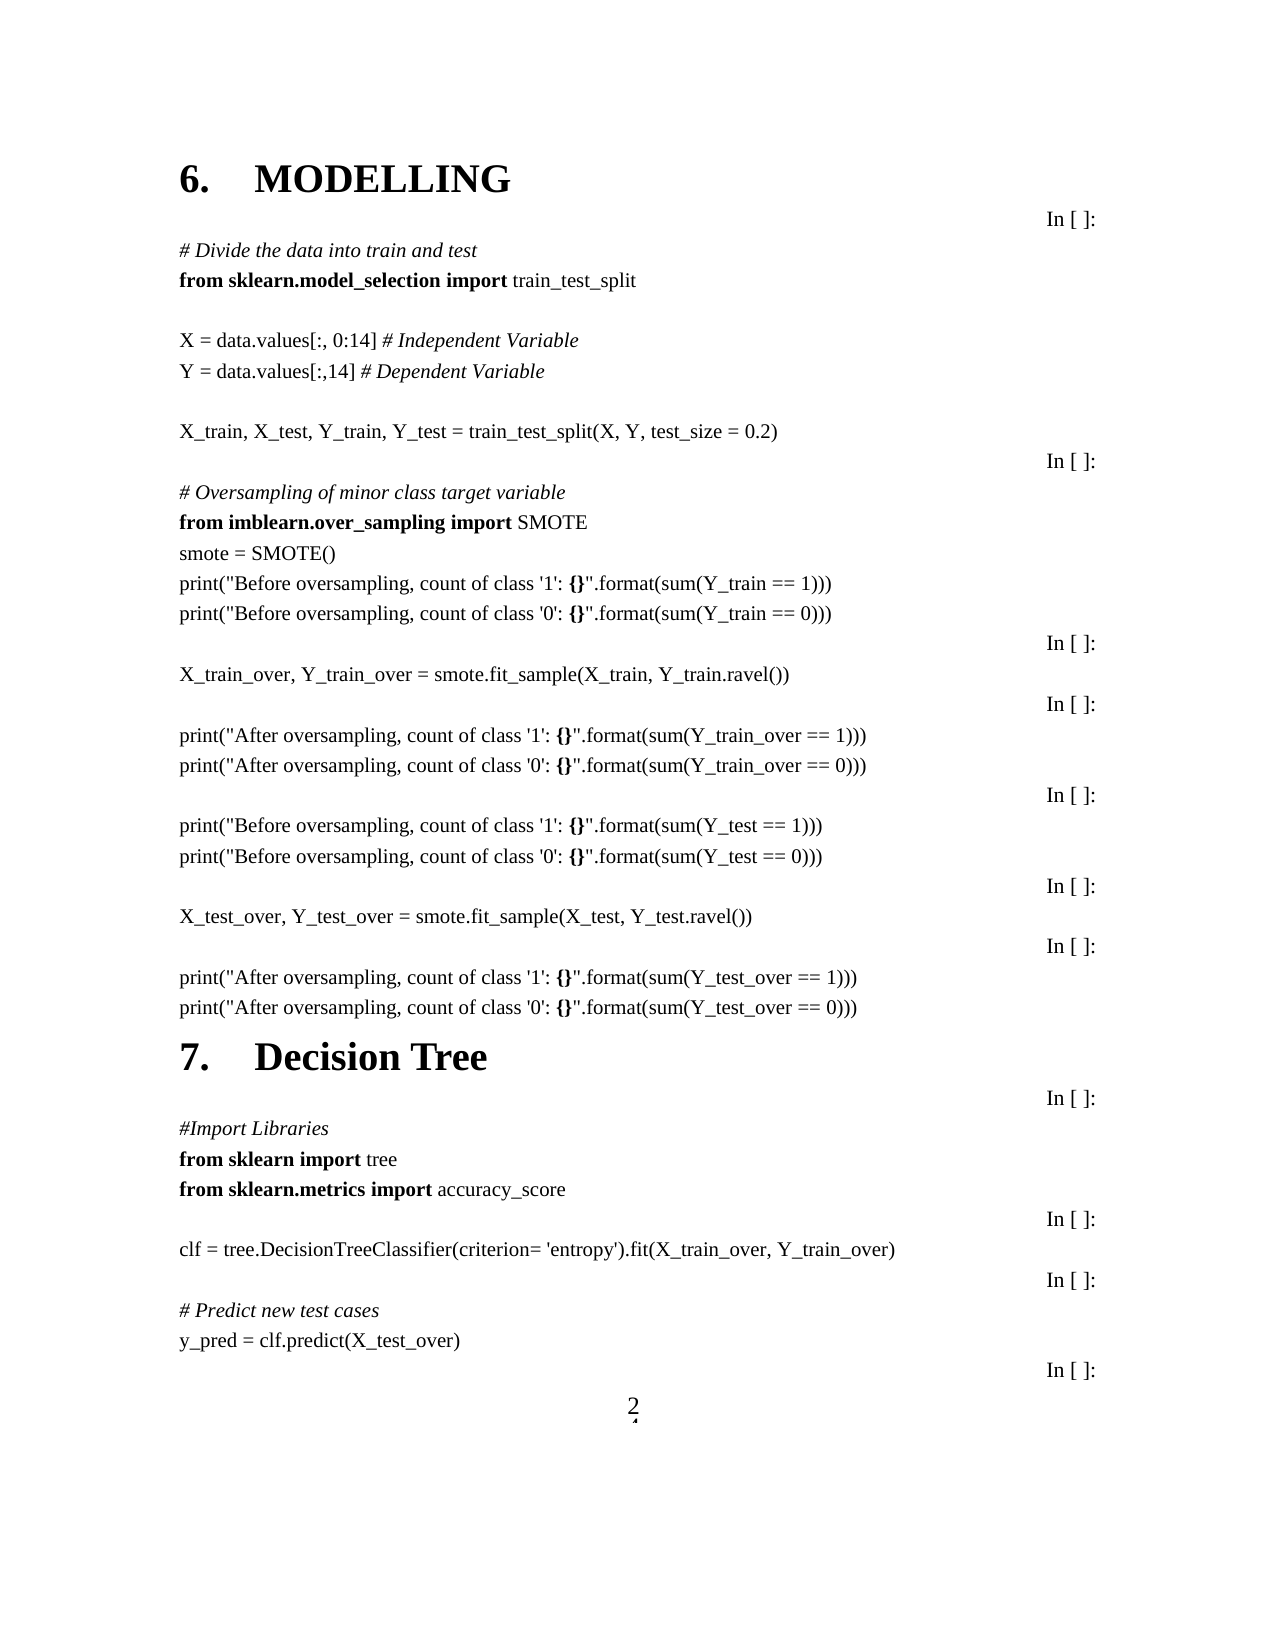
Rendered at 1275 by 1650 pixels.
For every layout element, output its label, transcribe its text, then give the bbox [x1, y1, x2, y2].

text # Oversampling of minor class target variable [179, 474, 1096, 504]
text Y = data.values[:,14] # Dependent Variable [179, 352, 1096, 383]
text from sklearn.metrics import accuracy_score [179, 1171, 1096, 1201]
text In [ ]: [179, 625, 1096, 656]
text X_test_over, Y_test_over = smote.fit_sample(X_test, Y_test.ravel()) [179, 898, 1096, 928]
text In [ ]: [179, 201, 1096, 231]
text In [ ]: [179, 928, 1096, 959]
text In [ ]: [179, 1352, 1096, 1383]
text from imblearn.over_sampling import SMOTE [179, 504, 1096, 534]
text clf = tree.DecisionTreeClassifier(criterion= 'entropy').fit(X_train_over, Y_train_over) [179, 1231, 1096, 1261]
text print("After oversampling, count of class '0': {}".format(sum(Y_test_over == 0))) [179, 989, 1096, 1019]
text X_train_over, Y_train_over = smote.fit_sample(X_train, Y_train.ravel()) [179, 656, 1096, 686]
text #Import Libraries [179, 1110, 1096, 1140]
text print("After oversampling, count of class '0': {}".format(sum(Y_train_over == 0))) [179, 747, 1096, 777]
text In [ ]: [179, 686, 1096, 716]
text print("After oversampling, count of class '1': {}".format(sum(Y_train_over == 1))) [179, 716, 1096, 747]
text In [ ]: [179, 777, 1096, 807]
text In [ ]: [179, 1079, 1096, 1110]
text # Divide the data into train and test [179, 231, 1096, 262]
text In [ ]: [179, 1201, 1096, 1231]
text print("Before oversampling, count of class '0': {}".format(sum(Y_test == 0))) [179, 837, 1096, 868]
text X_train, X_test, Y_train, Y_test = train_test_split(X, Y, test_size = 0.2) [179, 413, 1096, 443]
text smote = SMOTE() [179, 534, 1096, 565]
text X = data.values[:, 0:14] # Independent Variable [179, 322, 1096, 352]
text from sklearn import tree [179, 1140, 1096, 1171]
text print("After oversampling, count of class '1': {}".format(sum(Y_test_over == 1))) [179, 959, 1096, 989]
text print("Before oversampling, count of class '1': {}".format(sum(Y_test == 1))) [179, 807, 1096, 837]
text In [ ]: [179, 868, 1096, 898]
text In [ ]: [179, 1261, 1096, 1292]
text y_pred = clf.predict(X_test_over) [179, 1322, 1096, 1352]
text In [ ]: [179, 443, 1096, 474]
text from sklearn.model_selection import train_test_split [179, 262, 1096, 292]
text print("Before oversampling, count of class '0': {}".format(sum(Y_train == 0))) [179, 595, 1096, 625]
text # Predict new test cases [179, 1292, 1096, 1322]
text print("Before oversampling, count of class '1': {}".format(sum(Y_train == 1))) [179, 565, 1096, 595]
subtitle Decision Tree [179, 1033, 1096, 1079]
subtitle MODELLING [179, 154, 1096, 201]
